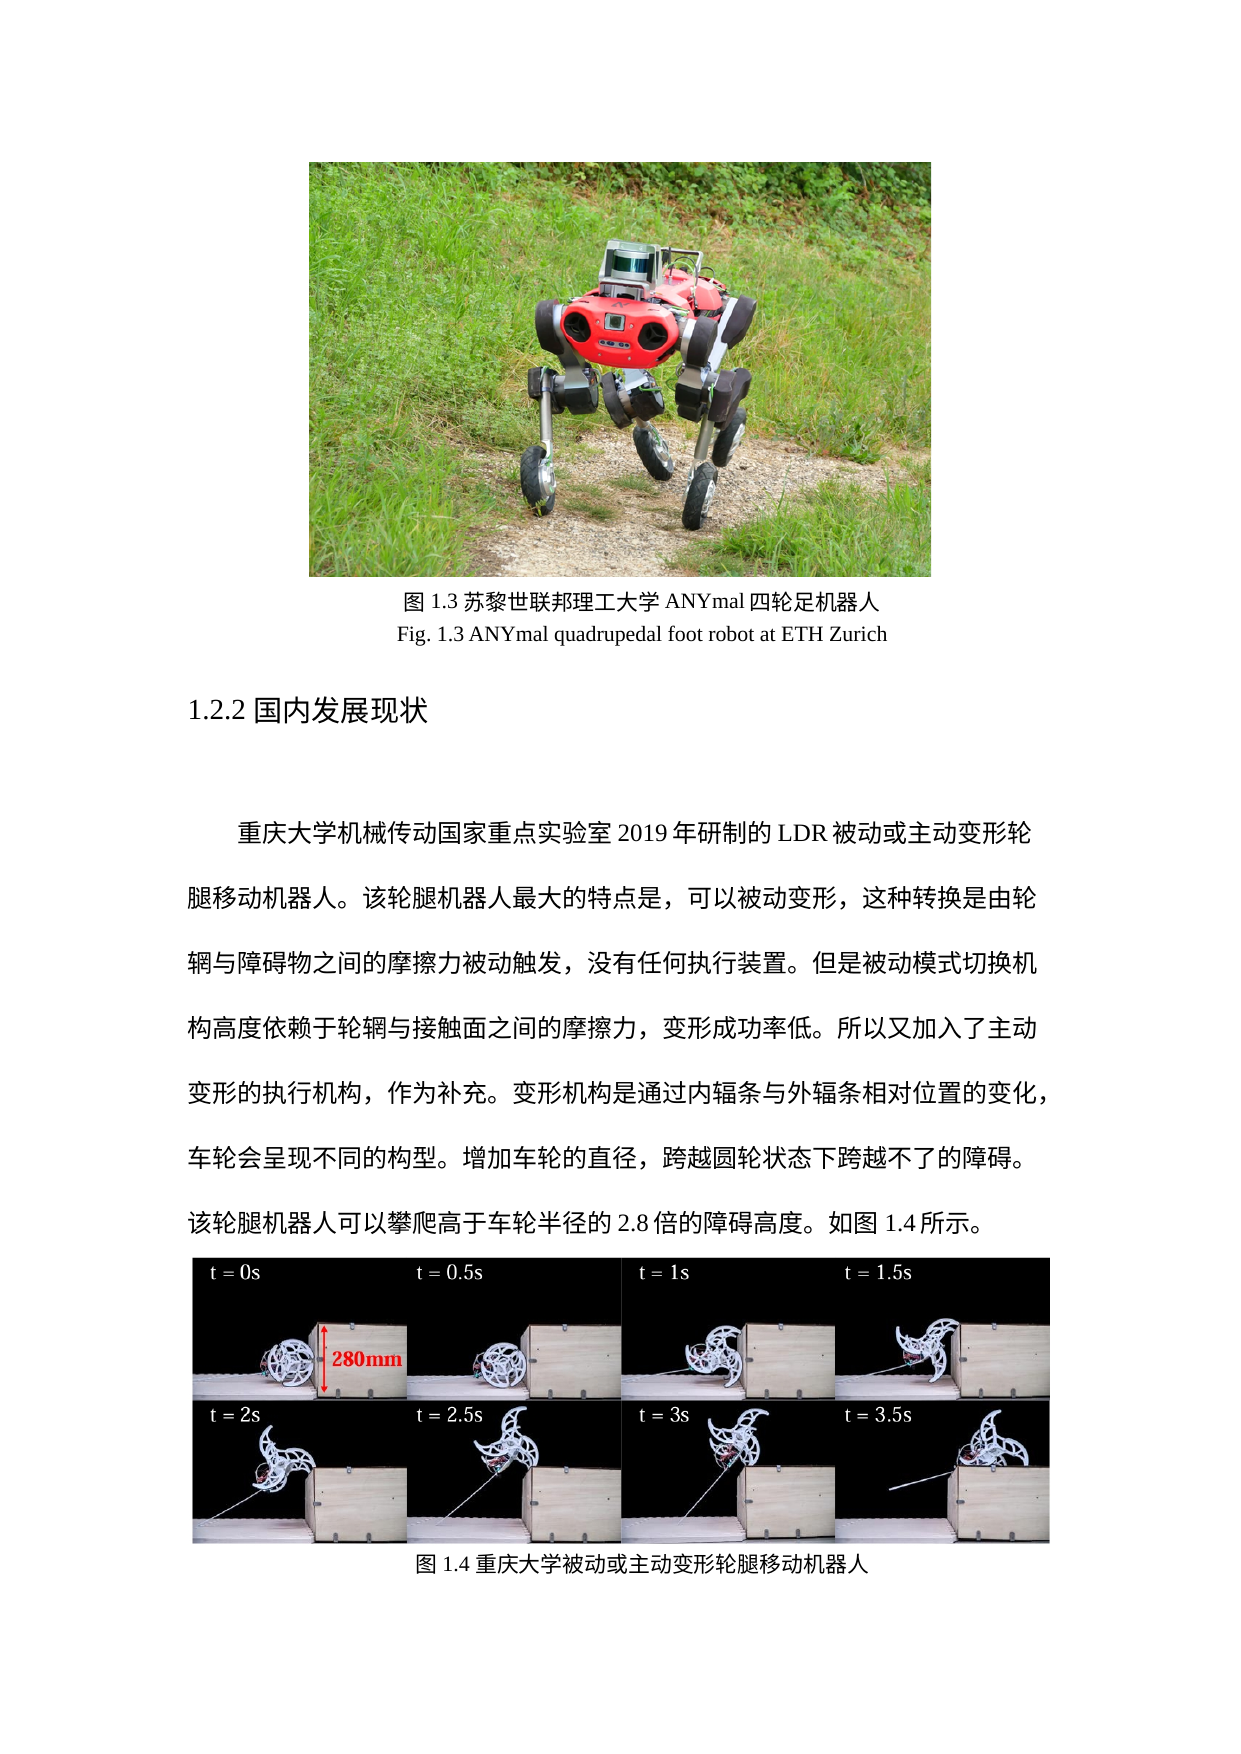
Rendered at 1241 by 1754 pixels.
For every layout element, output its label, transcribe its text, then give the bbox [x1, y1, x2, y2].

picture [309, 162, 932, 577]
text 图 1.4 重庆大学被动或主动变形轮腿移动机器人 [187, 1547, 1053, 1579]
subtitle 国内发展现状 [187, 677, 1053, 742]
text 重庆大学机械传动国家重点实验室2019年研制的LDR被动或主动变形轮腿移动机器人。该轮腿机器人最大的特点是，可以被动变形，这种转换是由轮辋与障碍物之间的摩擦力被动触发，没有任何执行装置。但是被动模式切换机构高度依赖于轮辋与接触面之间的摩擦力，变形成功率低。所以又加入了主动变形的执行机构，作为补充。变形机构是通过内辐条与外辐条相对位置的变化，车轮会呈现不同的构型。增加车轮的直径，跨越圆轮状态下跨越不了的障碍。该轮腿机器人可以攀爬高于车轮半径的2.8倍的障碍高度。如图 1.4所示。 [187, 799, 1053, 1254]
text 图 1.3 苏黎世联邦理工大学ANYmal四轮足机器人 [187, 584, 1053, 617]
picture [187, 1254, 1053, 1546]
